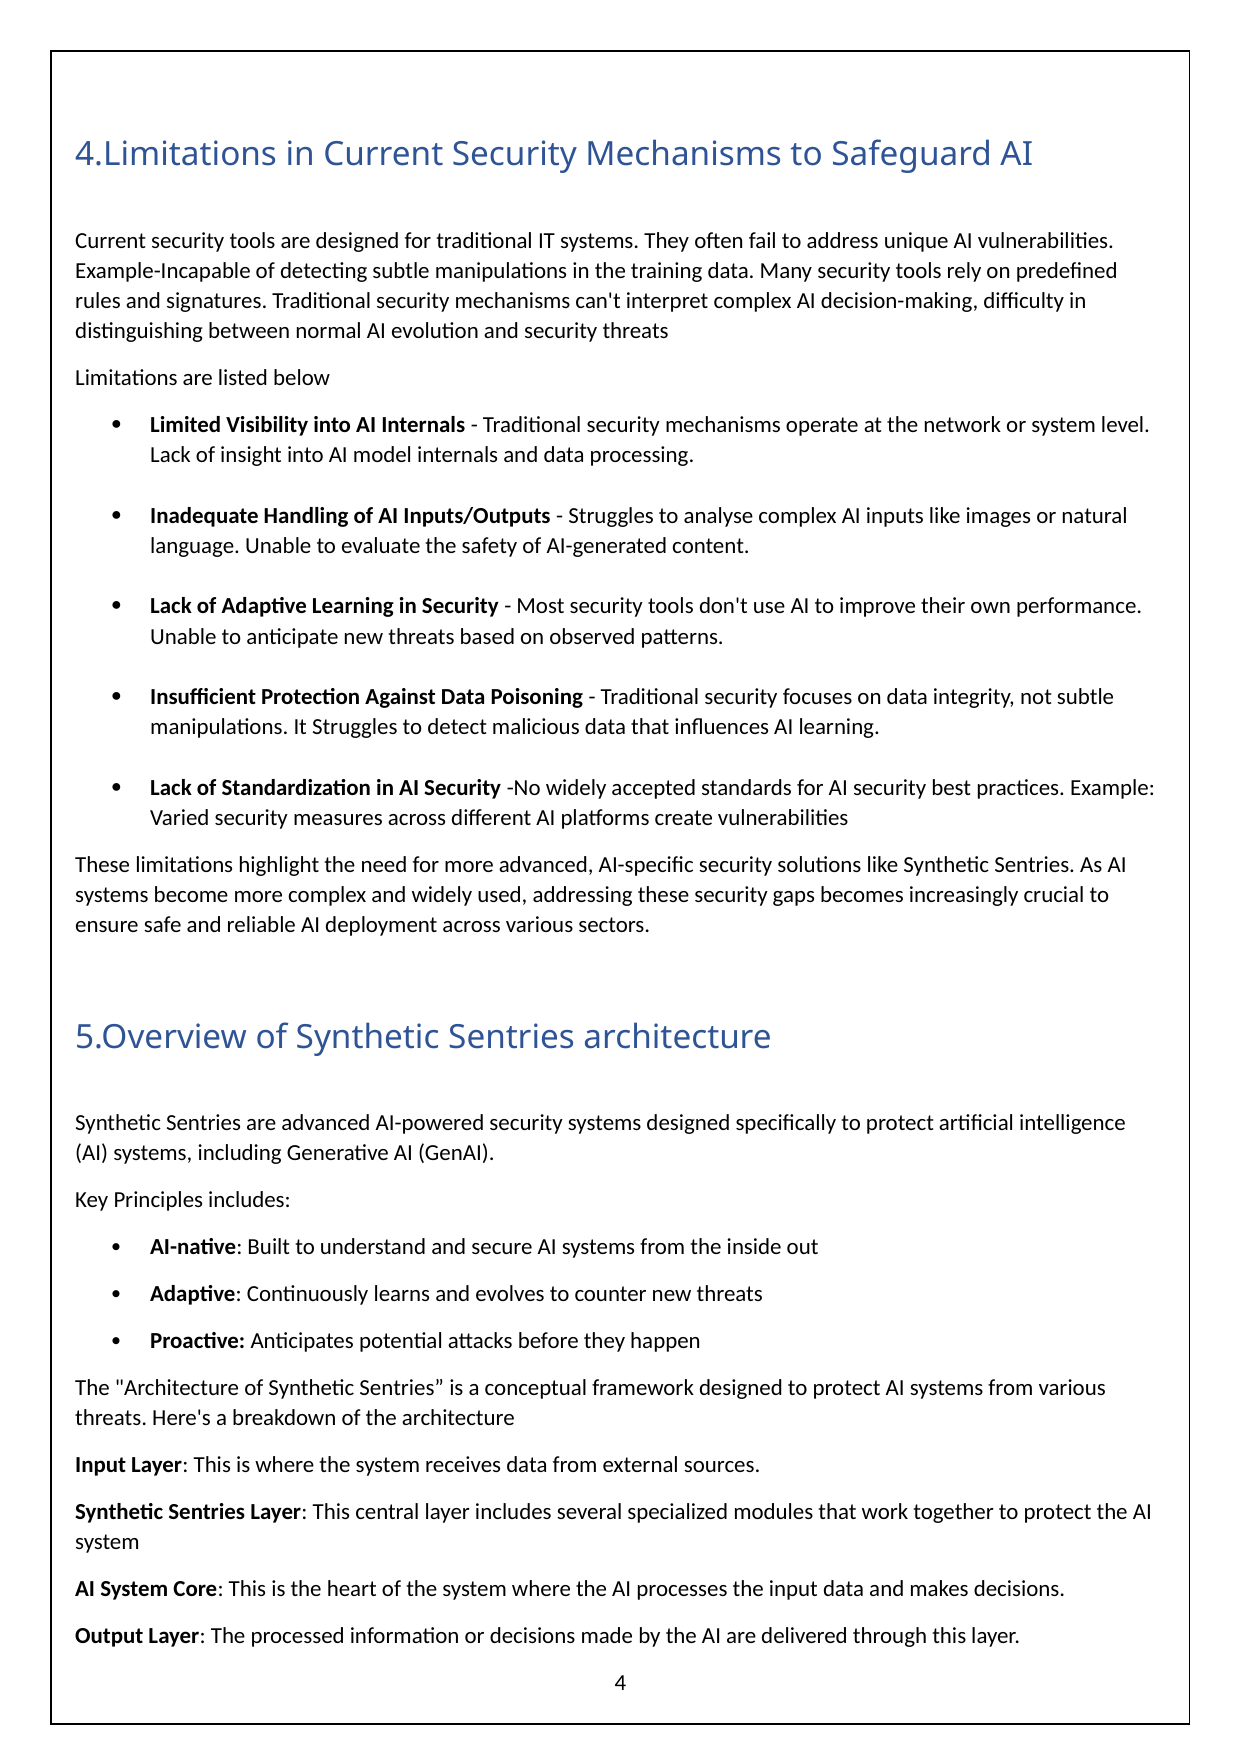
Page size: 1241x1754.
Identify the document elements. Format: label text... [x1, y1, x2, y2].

text AI System Core: This is the heart of the system where the AI processes the input data and makes decisions. [75, 1574, 1165, 1602]
text Synthetic Sentries are advanced AI-powered security systems designed specifically to protect artificial intelligence (AI) systems, including Generative AI (GenAI). [75, 1108, 1165, 1167]
list Inadequate Handling of AI Inputs/Outputs - Struggles to analyse complex AI inputs like images or natural language. Unable to evaluate the safety of AI-generated content. [112, 501, 1165, 559]
text Limitations are listed below [75, 363, 1165, 392]
text Current security tools are designed for traditional IT systems. They often fail to address unique AI vulnerabilities. Example-Incapable of detecting subtle manipulations in the training data. Many security tools rely on predefined rules and signatures. Traditional security mechanisms can't interpret complex AI decision-making, difficulty in distinguishing between normal AI evolution and security threats [75, 226, 1165, 345]
list Limited Visibility into AI Internals - Traditional security mechanisms operate at the network or system level. Lack of insight into AI model internals and data processing. [112, 410, 1165, 469]
list Insufficient Protection Against Data Poisoning - Traditional security focuses on data integrity, not subtle manipulations. It Struggles to detect malicious data that influences AI learning. [112, 682, 1165, 741]
text These limitations highlight the need for more advanced, AI-specific security solutions like Synthetic Sentries. As AI systems become more complex and widely used, addressing these security gaps becomes increasingly crucial to ensure safe and reliable AI deployment across various sectors. [75, 850, 1165, 938]
text Key Principles includes: [75, 1185, 1165, 1213]
list Lack of Standardization in AI Security -No widely accepted standards for AI security best practices. Example: Varied security measures across different AI platforms create vulnerabilities [112, 773, 1165, 831]
text The "Architecture of Synthetic Sentries” is a conceptual framework designed to protect AI systems from various threats. Here's a breakdown of the architecture [75, 1373, 1165, 1431]
text Synthetic Sentries Layer: This central layer includes several specialized modules that work together to protect the AI system [75, 1497, 1165, 1555]
list Proactive: Anticipates potential attacks before they happen [112, 1326, 1165, 1354]
subtitle 4.Limitations in Current Security Mechanisms to Safeguard AI [75, 130, 1165, 176]
list Lack of Adaptive Learning in Security - Most security tools don't use AI to improve their own performance. Unable to anticipate new threats based on observed patterns. [112, 592, 1165, 650]
subtitle 5.Overview of Synthetic Sentries architecture [75, 1012, 1165, 1058]
text Input Layer: This is where the system receives data from external sources. [75, 1450, 1165, 1478]
text Output Layer: The processed information or decisions made by the AI are delivered through this layer. [75, 1621, 1165, 1649]
list Adaptive: Continuously learns and evolves to counter new threats [112, 1279, 1165, 1307]
list AI-native: Built to understand and secure AI systems from the inside out [112, 1232, 1165, 1260]
